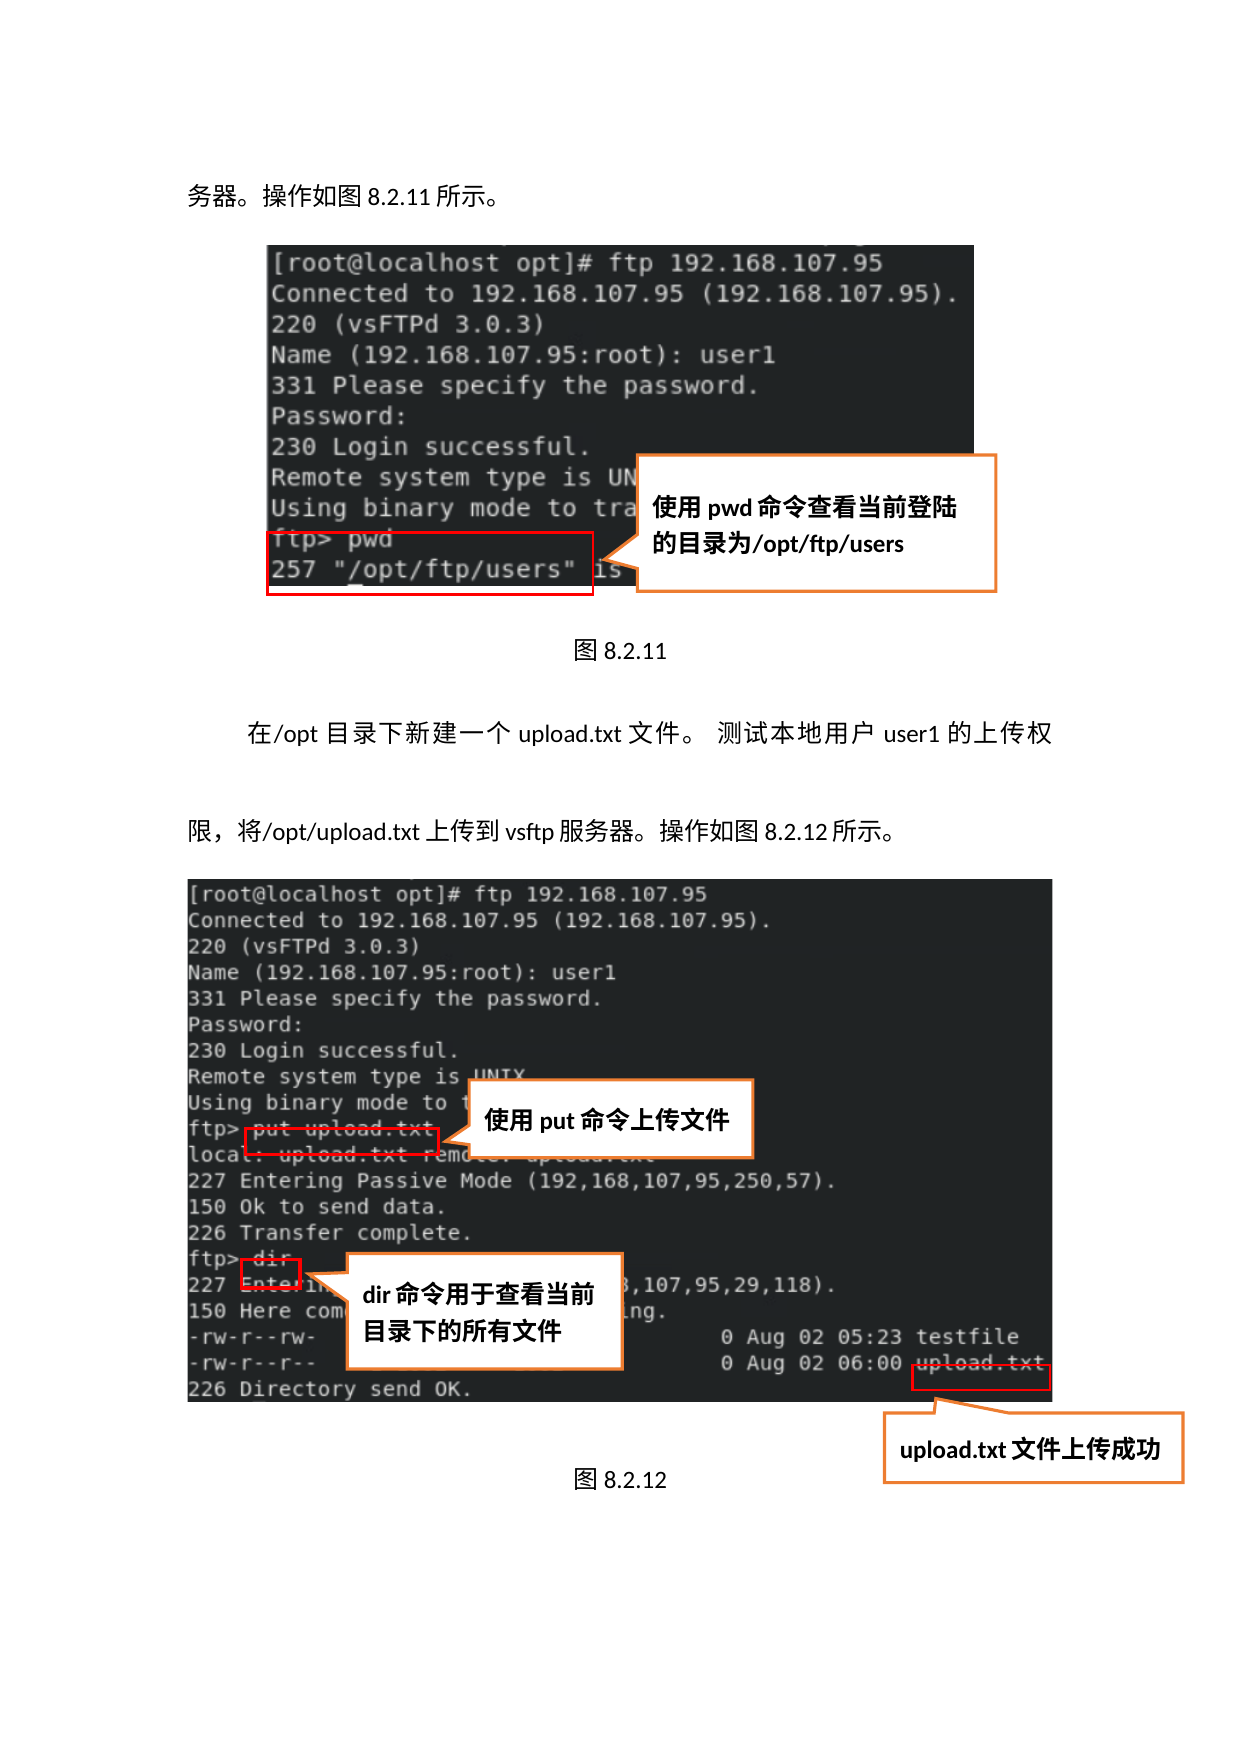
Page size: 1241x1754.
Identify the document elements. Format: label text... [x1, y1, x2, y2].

picture [269, 534, 592, 586]
picture [266, 245, 974, 586]
list 图8.2.12 [187, 1446, 1053, 1511]
picture [187, 879, 1053, 1402]
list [187, 162, 1053, 227]
list 图8.2.11 [187, 616, 1053, 681]
list 在/opt目录下新建一个upload.txt文件。 测试本地用户user1的上传权限，将/opt/upload.txt上传到vsftp服务器。操作如图8.2.12所示。 [187, 699, 1053, 862]
